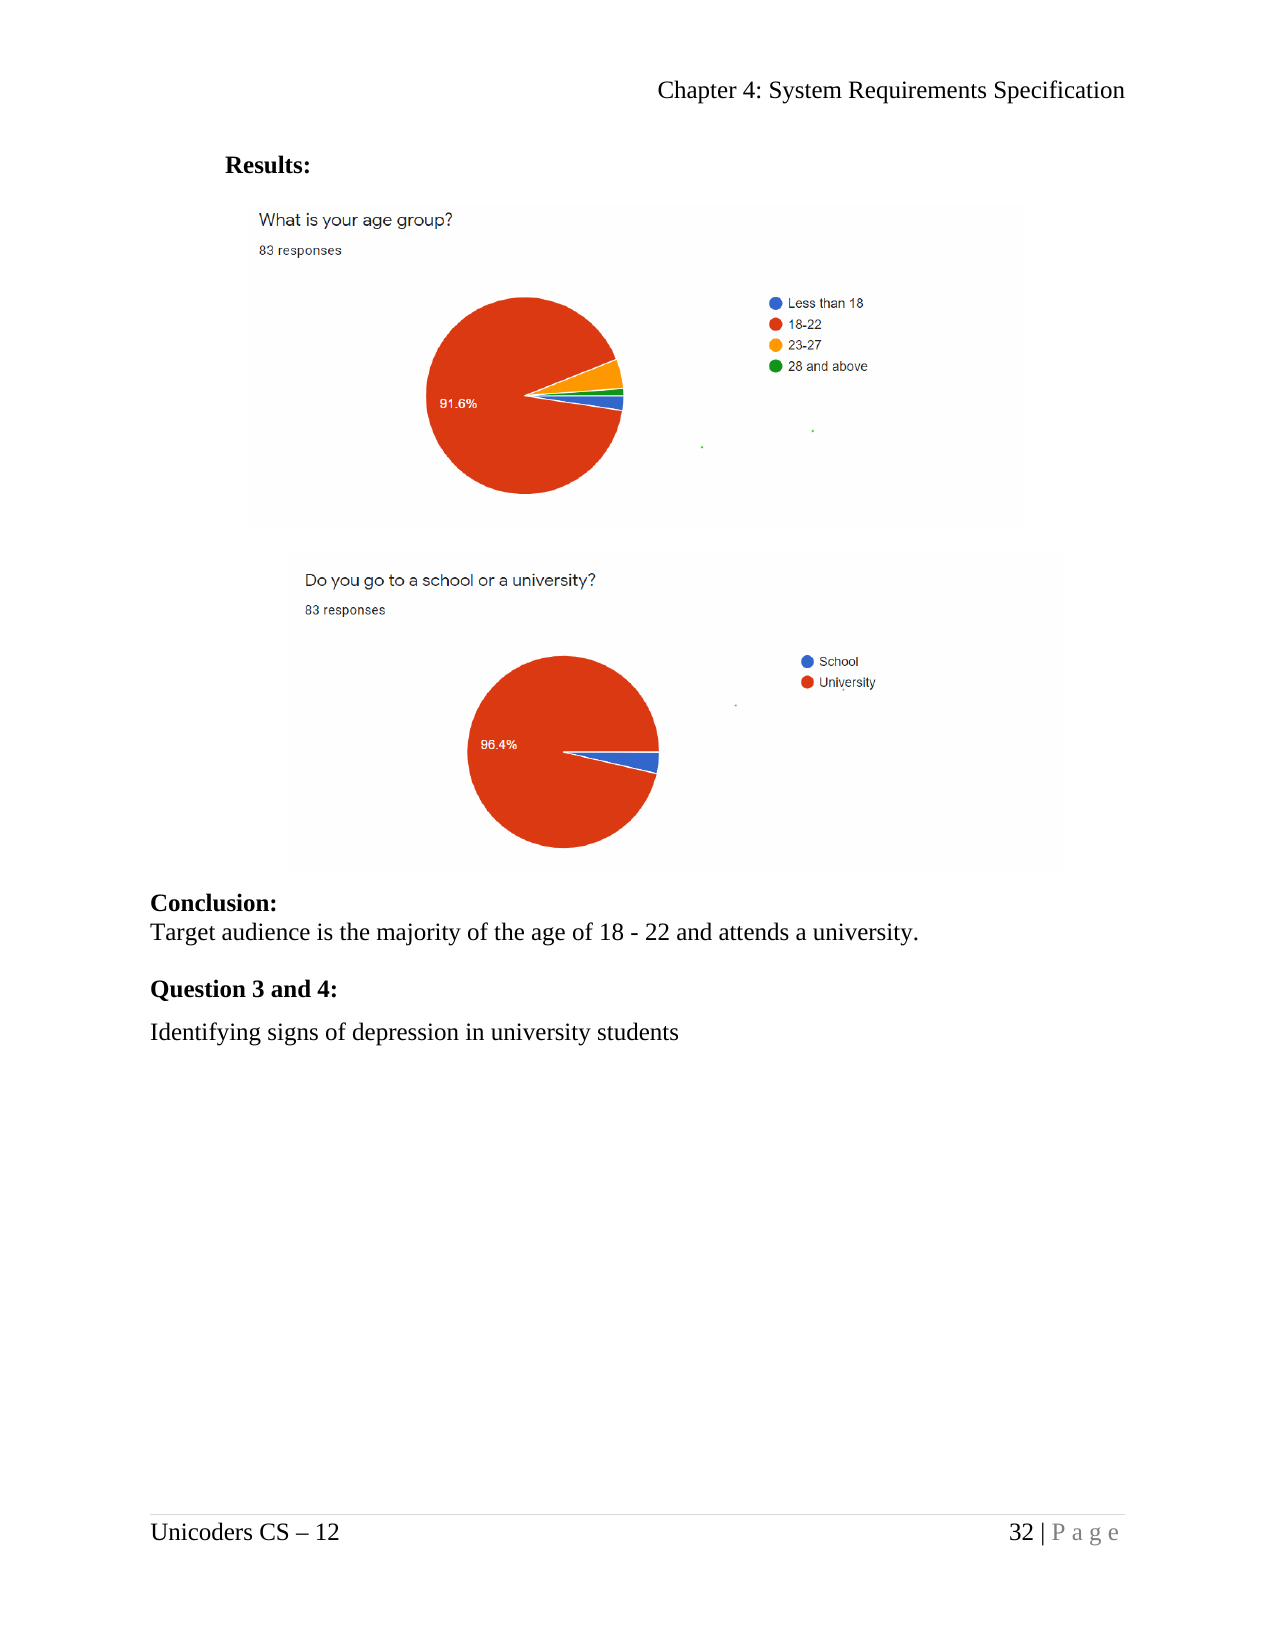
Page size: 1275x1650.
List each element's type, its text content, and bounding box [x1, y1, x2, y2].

text Question 3 and 4: Identifying signs of depression in university students [150, 974, 1125, 1046]
text Results: [225, 150, 1125, 179]
text Conclusion: [150, 888, 1125, 917]
picture [250, 204, 1024, 526]
text Target audience is the majority of the age of 18 - 22 and attends a university. [150, 917, 1125, 945]
picture [287, 554, 1063, 874]
